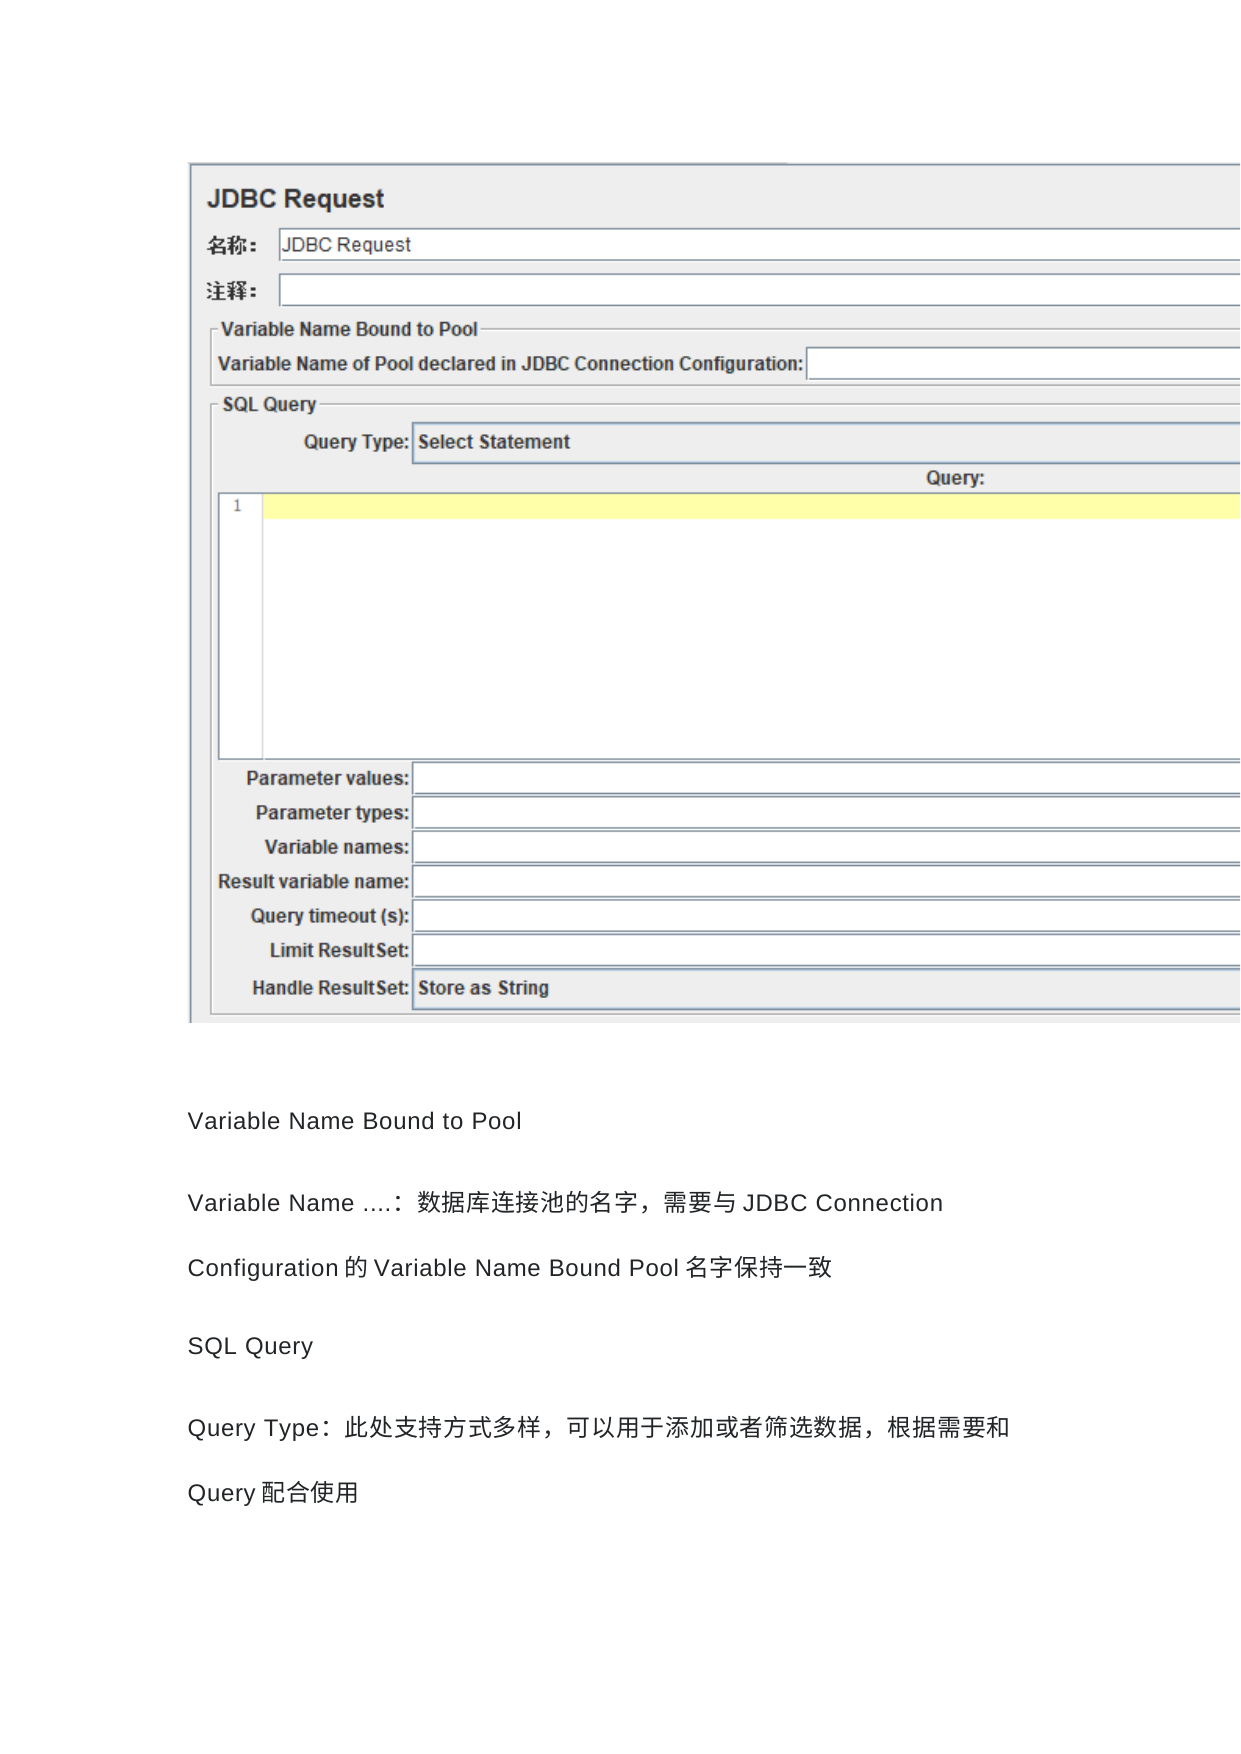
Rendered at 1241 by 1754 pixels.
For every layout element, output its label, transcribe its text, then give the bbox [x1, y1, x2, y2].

text Query Type：此处支持方式多样，可以用于添加或者筛选数据，根据需要和Query配合使用 [187, 1393, 1053, 1523]
picture [187, 162, 1241, 1023]
text Variable Name Bound to Pool [187, 1104, 1053, 1137]
text SQL Query [187, 1329, 1053, 1362]
text Variable Name ....：数据库连接池的名字，需要与JDBC Connection Configuration的Variable Name Bound Pool名字保持一致 [187, 1168, 1053, 1298]
